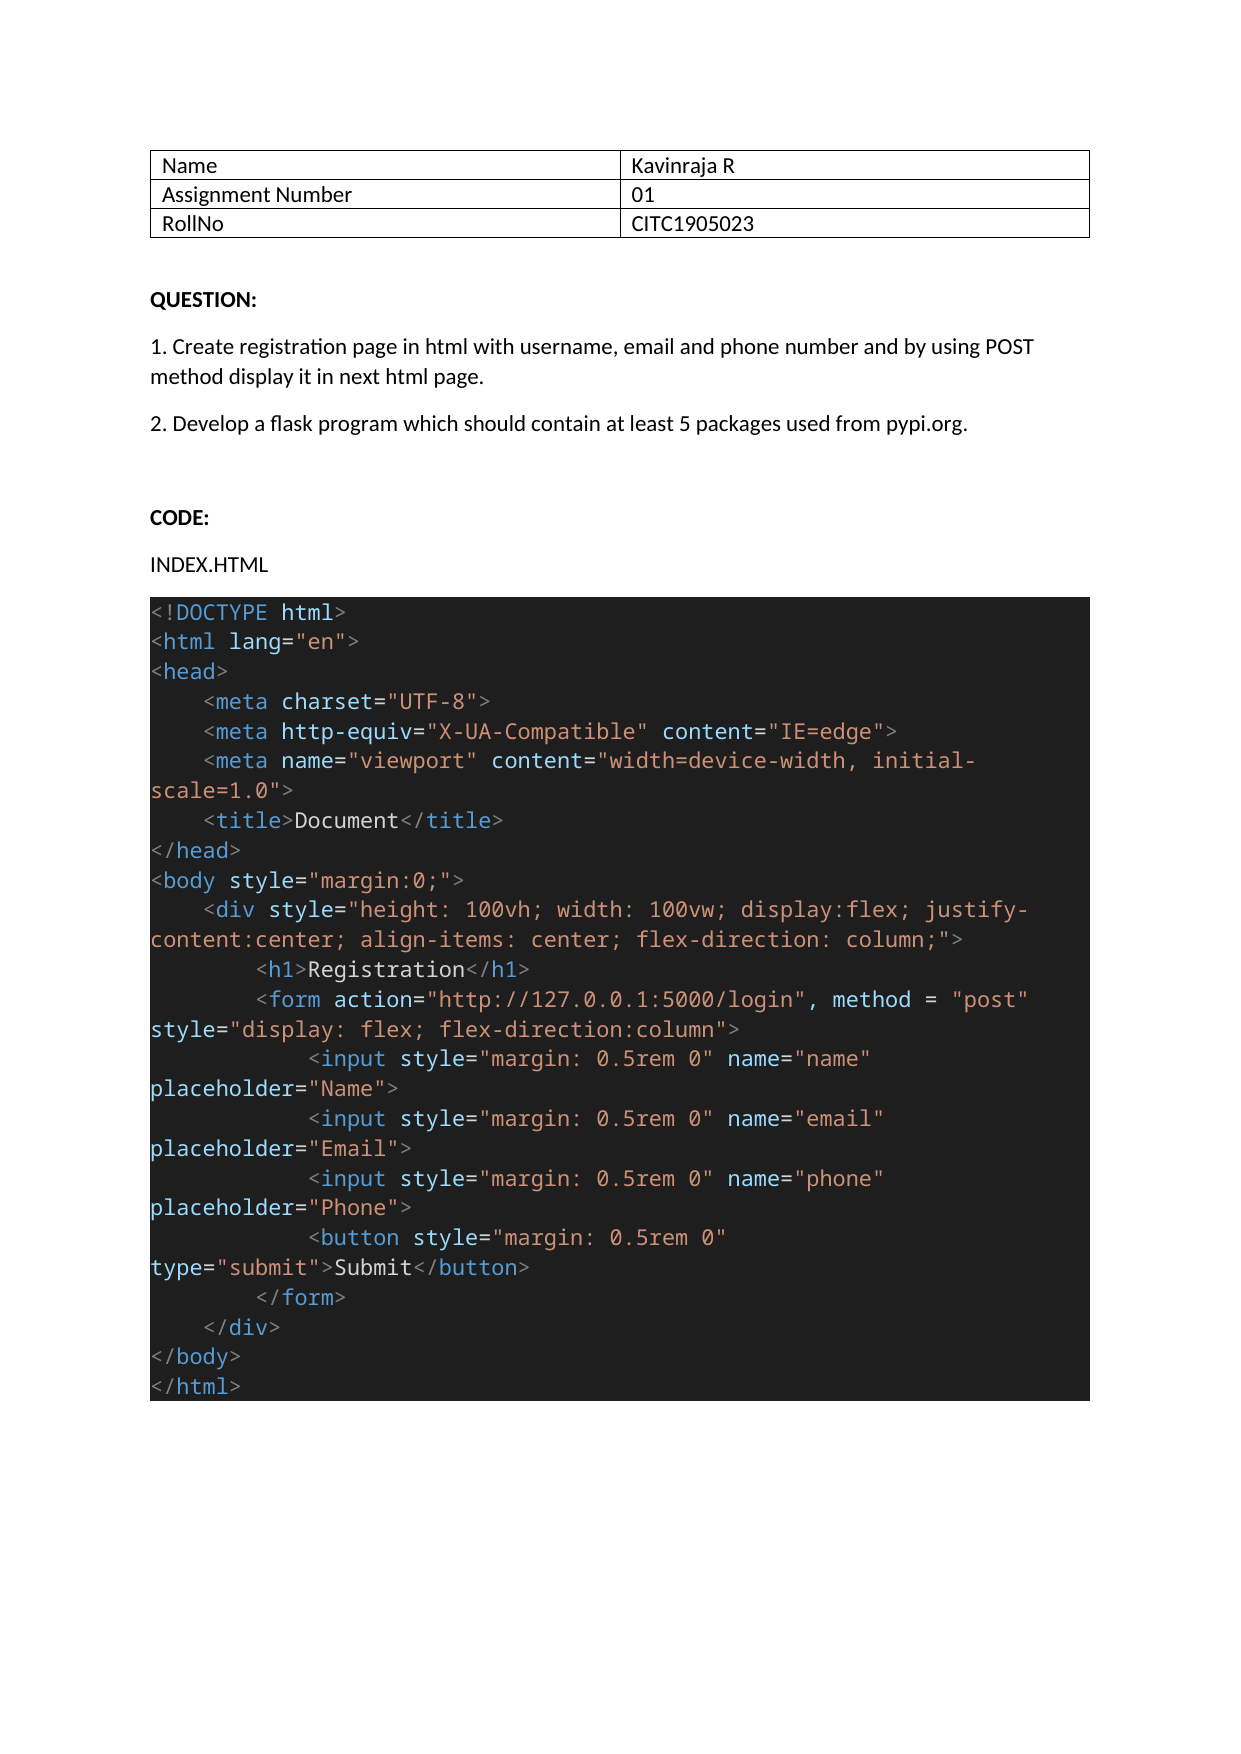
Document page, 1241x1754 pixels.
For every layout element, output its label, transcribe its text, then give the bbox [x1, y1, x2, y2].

text CODE: [150, 503, 1090, 531]
text <body style="margin:0;"> [150, 865, 1090, 894]
text <title>Document</title> [150, 805, 1090, 835]
text <meta http-equiv="X-UA-Compatible" content="IE=edge"> [150, 716, 1090, 746]
text </head> [150, 835, 1090, 865]
text QUESTION: [150, 285, 1090, 313]
text <!DOCTYPE html> [150, 597, 1090, 626]
text <input style="margin: 0.5rem 0" name="email" placeholder="Email"> [150, 1103, 1090, 1163]
text </body> [150, 1341, 1090, 1371]
text <input style="margin: 0.5rem 0" name="phone" placeholder="Phone"> [150, 1163, 1090, 1222]
text <form action="http://127.0.0.1:5000/login", method = "post" style="display: flex; flex-direction:column"> [150, 984, 1090, 1043]
text <html lang="en"> [150, 626, 1090, 656]
text <meta name="viewport" content="width=device-width, initial-scale=1.0"> [150, 746, 1090, 805]
table_cell 01 [621, 180, 1089, 208]
text 2. Develop a flask program which should contain at least 5 packages used from pypi.org. [150, 409, 1090, 437]
text </div> [150, 1312, 1090, 1341]
text INDEX.HTML [150, 550, 1090, 578]
table_cell Assignment Number [151, 180, 620, 208]
table_header Name [151, 151, 620, 179]
text <input style="margin: 0.5rem 0" name="name" placeholder="Name"> [150, 1043, 1090, 1103]
table_cell RollNo [151, 209, 620, 237]
text 1. Create registration page in html with username, email and phone number and by using POST method display it in next html page. [150, 332, 1090, 390]
table_cell CITC1905023 [621, 209, 1089, 237]
text <h1>Registration</h1> [150, 954, 1090, 984]
table_header Kavinraja R [621, 151, 1089, 179]
text <div style="height: 100vh; width: 100vw; display:flex; justify-content:center; align-items: center; flex-direction: column;"> [150, 894, 1090, 954]
text </form> [150, 1282, 1090, 1312]
text <head> [150, 656, 1090, 686]
text <button style="margin: 0.5rem 0" type="submit">Submit</button> [150, 1222, 1090, 1282]
text <meta charset="UTF-8"> [150, 686, 1090, 716]
text </html> [150, 1371, 1090, 1401]
